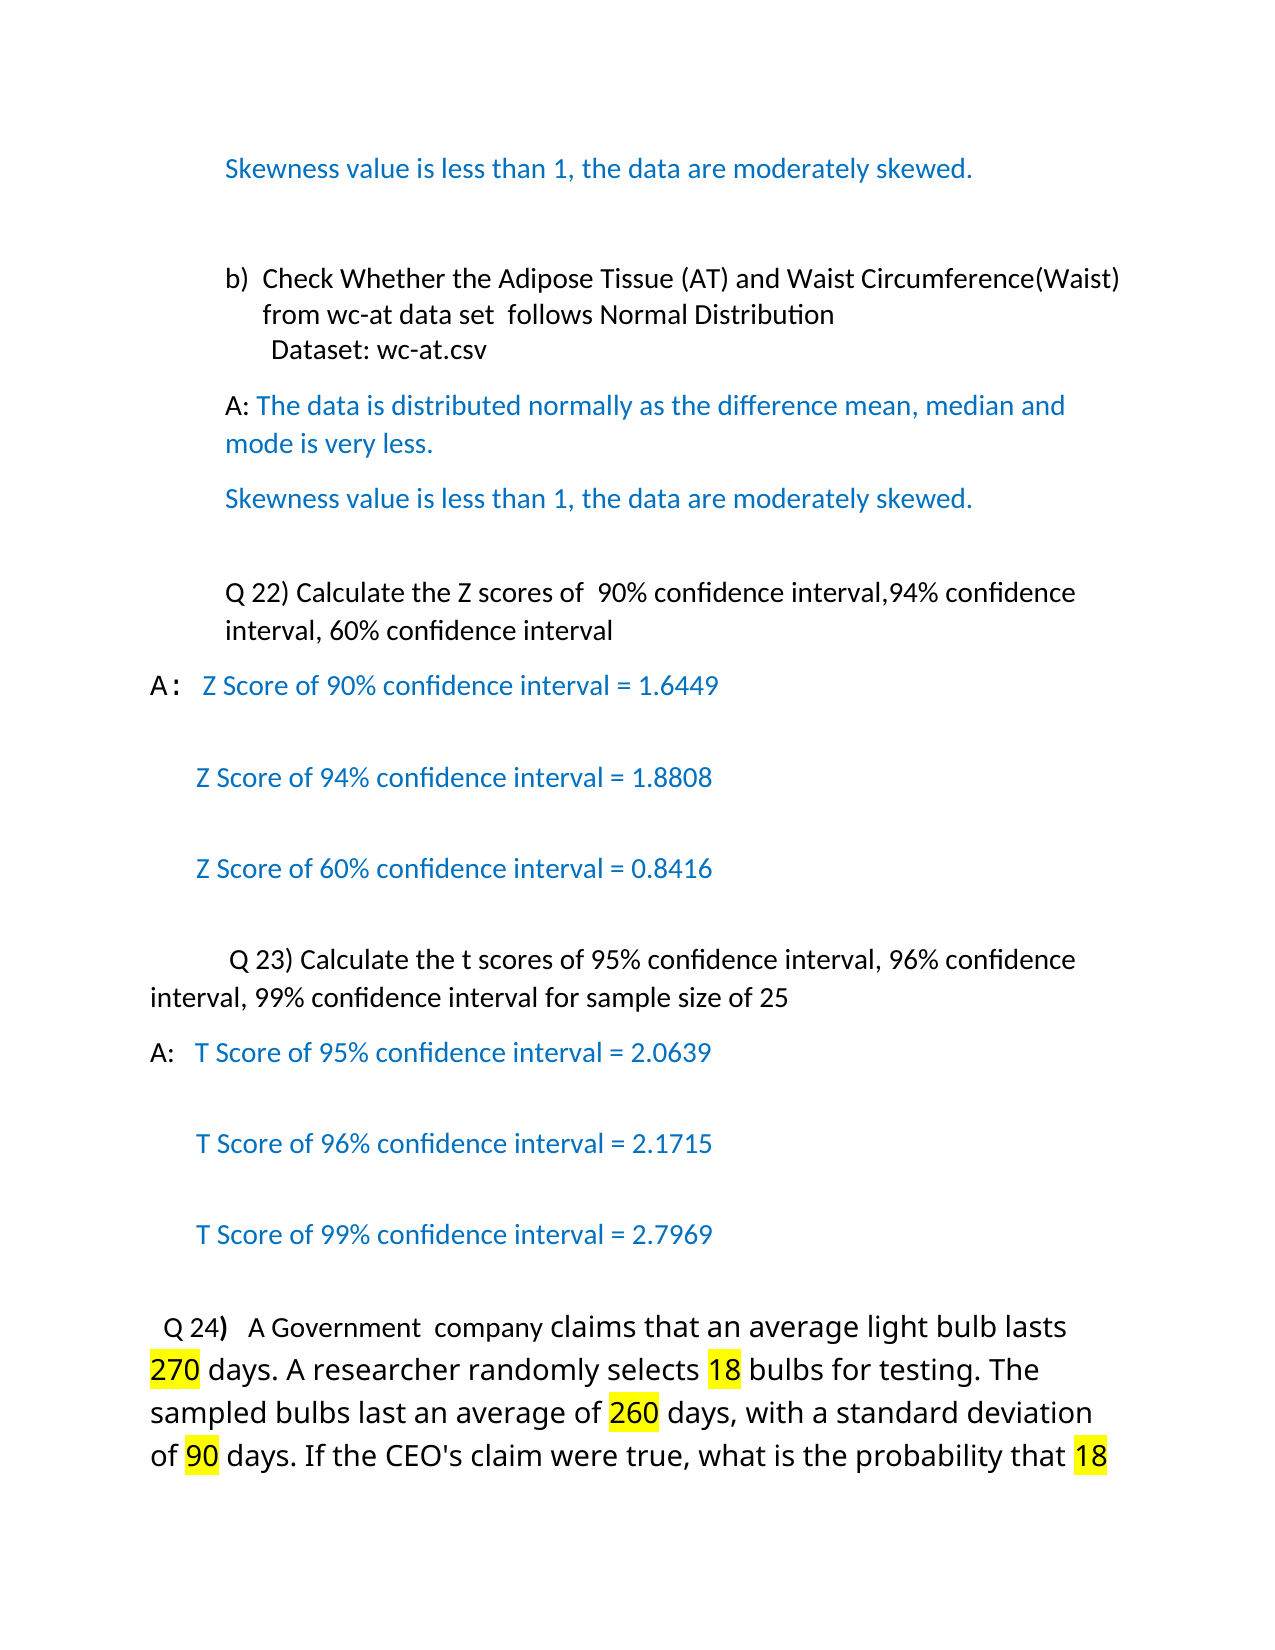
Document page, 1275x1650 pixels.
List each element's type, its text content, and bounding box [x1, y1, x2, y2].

list Q 22) Calculate the Z scores of 90% confidence interval,94% confidence interval, 60% confidence interval [225, 574, 1125, 648]
text Q 23) Calculate the t scores of 95% confidence interval, 96% confidence interval, 99% confidence interval for sample size of 25 [150, 941, 1125, 1015]
text Skewness value is less than 1, the data are moderately skewed. [225, 480, 1125, 516]
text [150, 1307, 1125, 1475]
text Z Score of 60% confidence interval = 0.8416 [150, 850, 1125, 886]
text T Score of 99% confidence interval = 2.7969 [150, 1216, 1125, 1251]
text Z Score of 94% confidence interval = 1.8808 [150, 759, 1125, 795]
text A: The data is distributed normally as the difference mean, median and mode is very less. [225, 387, 1125, 461]
text T Score of 96% confidence interval = 2.1715 [150, 1125, 1125, 1161]
text A: Z Score of 90% confidence interval = 1.6449 [150, 667, 1125, 704]
text Skewness value is less than 1, the data are moderately skewed. [225, 150, 1125, 186]
text A: T Score of 95% confidence interval = 2.0639 [150, 1034, 1125, 1070]
list Check Whether the Adipose Tissue (AT) and Waist Circumference(Waist) from wc-at data set follows Normal Distribution [225, 260, 1125, 331]
list Dataset: wc-at.csv [225, 331, 1125, 367]
